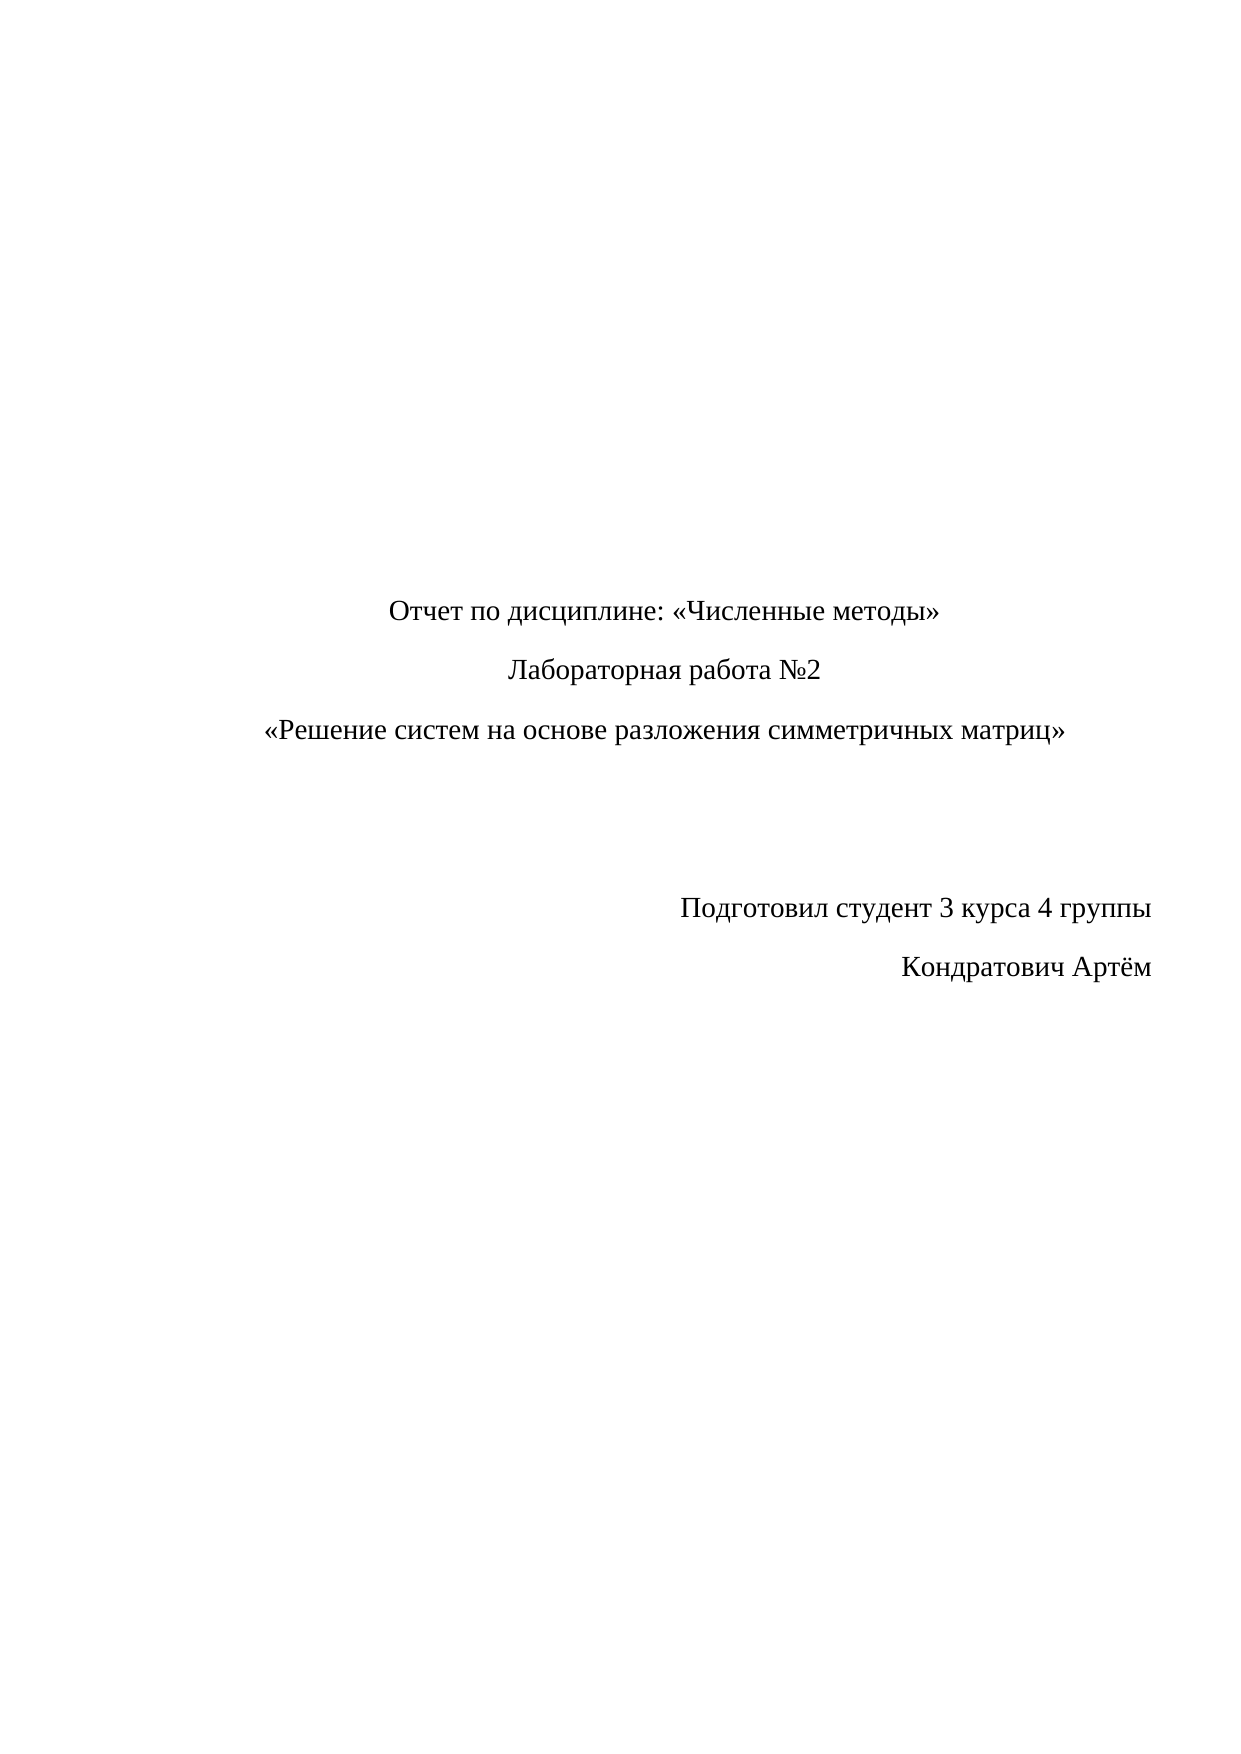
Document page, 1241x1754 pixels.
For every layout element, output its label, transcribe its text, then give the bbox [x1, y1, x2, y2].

text «Решение систем на основе разложения симметричных матриц» [177, 712, 1152, 745]
text Кондратович Артём [177, 949, 1152, 983]
text Отчет по дисциплине: «Численные методы» [177, 593, 1152, 627]
text Лабораторная работа №2 [177, 652, 1152, 686]
text Подготовил студент 3 курса 4 группы [177, 890, 1152, 923]
